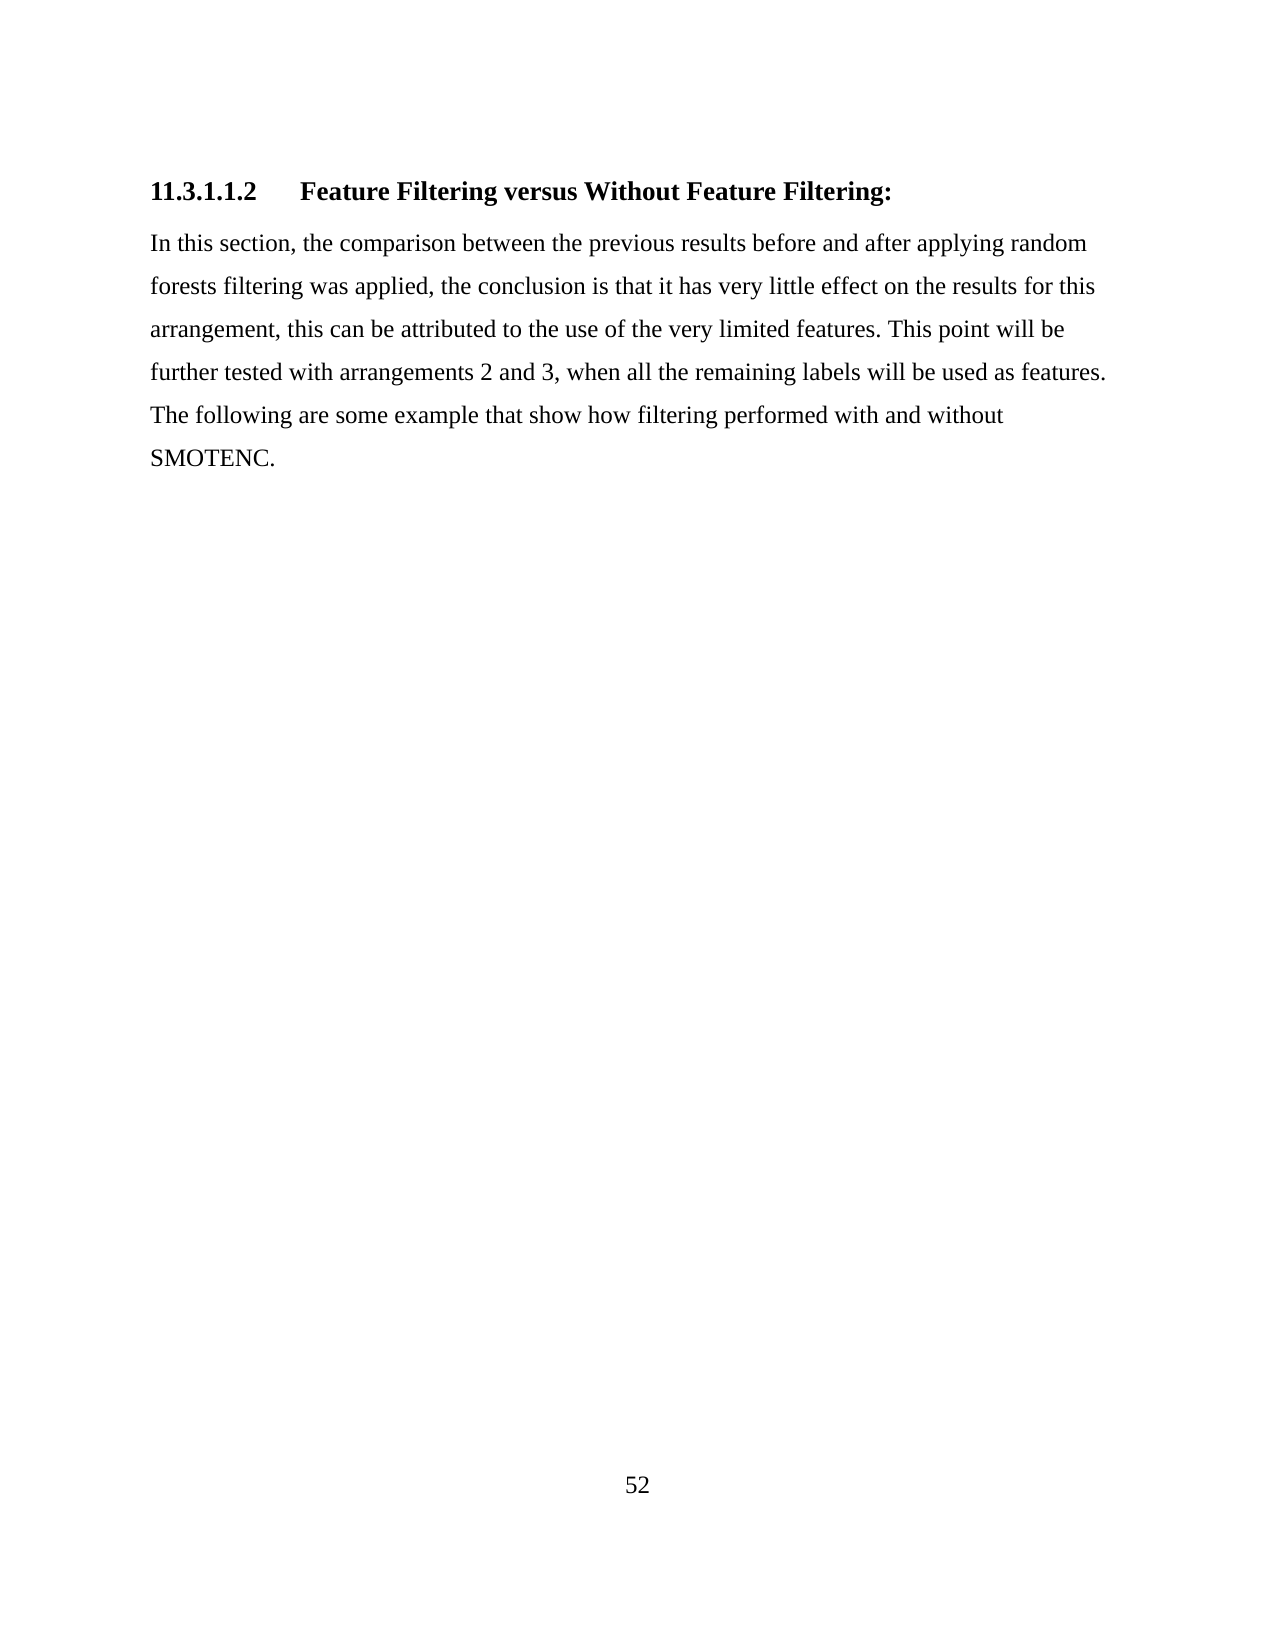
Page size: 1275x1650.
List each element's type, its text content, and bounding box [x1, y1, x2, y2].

subtitle Feature Filtering versus Without Feature Filtering: [150, 175, 1125, 206]
text In this section, the comparison between the previous results before and after applying random forests filtering was applied, the conclusion is that it has very little effect on the results for this arrangement, this can be attributed to the use of the very limited features. This point will be further tested with arrangements 2 and 3, when all the remaining labels will be used as features. The following are some example that show how filtering performed with and without SMOTENC. [150, 228, 1125, 472]
